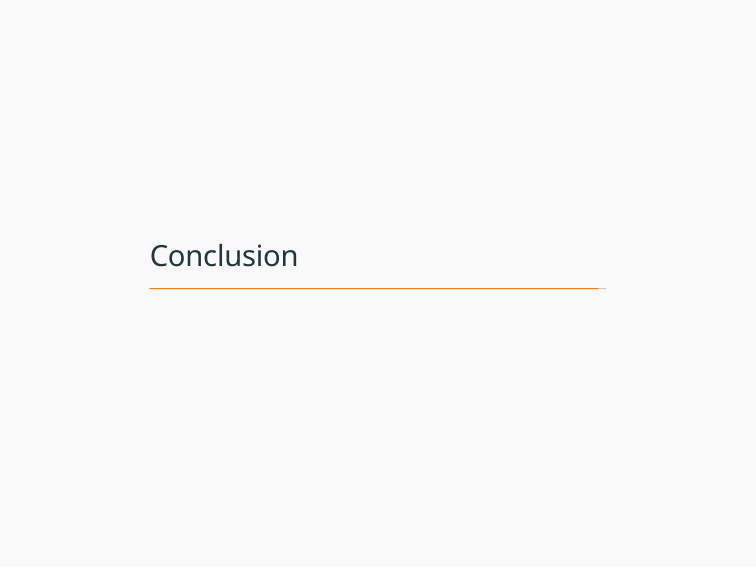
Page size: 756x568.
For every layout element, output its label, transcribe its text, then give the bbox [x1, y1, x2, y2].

subtitle Conclusion [149, 235, 756, 275]
